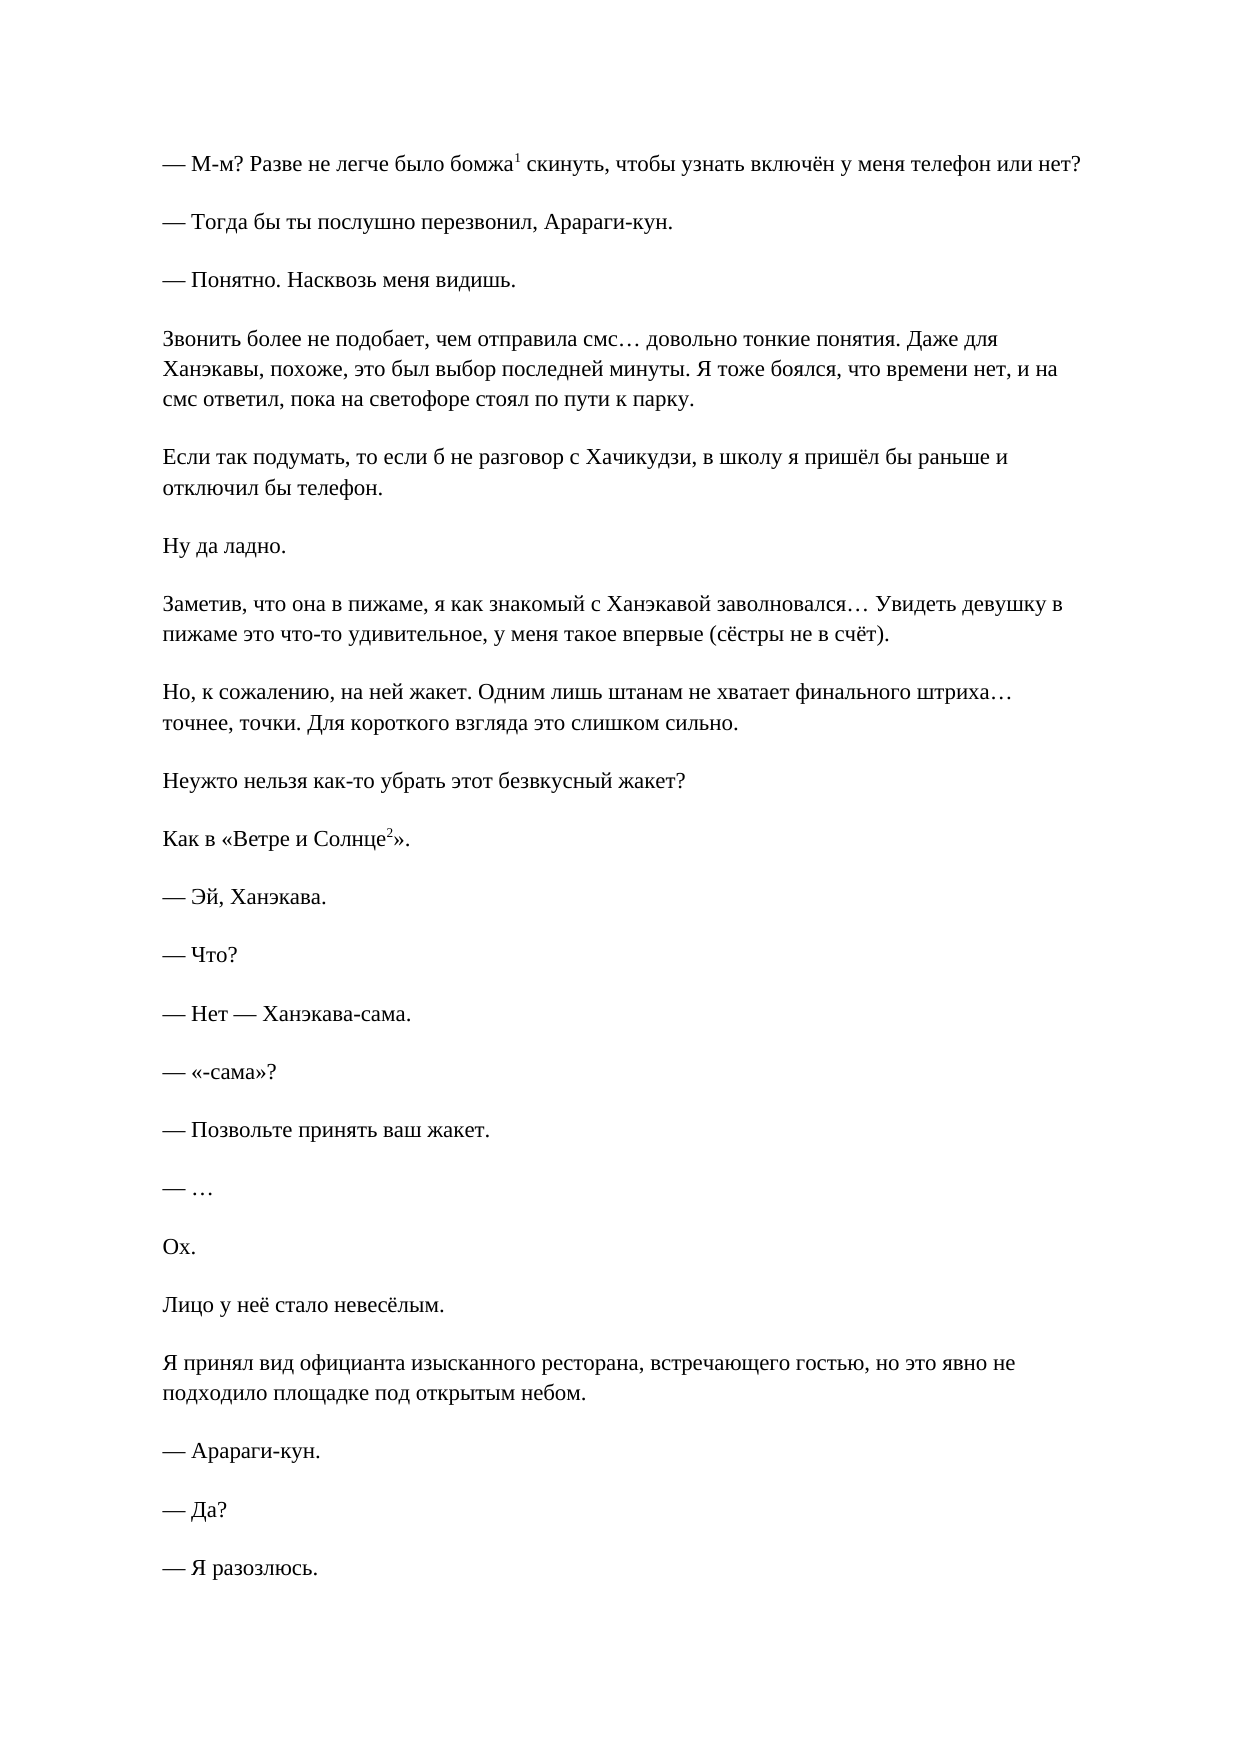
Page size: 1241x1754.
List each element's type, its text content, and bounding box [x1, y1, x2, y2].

text Заметив, что она в пижаме, я как знакомый с Ханэкавой заволновался… Увидеть девушку в пижаме это что-то удивительное, у меня такое впервые (сёстры не в счёт). [162, 590, 1090, 647]
text — Тогда бы ты послушно перезвонил, Арараги-кун. [162, 208, 1090, 234]
text — … [162, 1174, 1090, 1201]
text — Позвольте принять ваш жакет. [162, 1116, 1090, 1143]
text — Понятно. Насквозь меня видишь. [162, 266, 1090, 293]
text Как в «Ветре и Солнце2». [162, 825, 1090, 851]
text — Я разозлюсь. [162, 1554, 1090, 1580]
text — «-сама»? [162, 1058, 1090, 1084]
text — Эй, Ханэкава. [162, 883, 1090, 910]
text Но, к сожалению, на ней жакет. Одним лишь штанам не хватает финального штриха… точнее, точки. Для короткого взгляда это слишком сильно. [162, 678, 1090, 735]
text — М-м? Разве не легче было бомжа1 скинуть, чтобы узнать включён у меня телефон или нет? [162, 150, 1090, 176]
text — Арараги-кун. [162, 1438, 1090, 1464]
text — Да? [162, 1496, 1090, 1522]
text Если так подумать, то если б не разговор с Хачикудзи, в школу я пришёл бы раньше и отключил бы телефон. [162, 443, 1090, 500]
text — Нет — Ханэкава-сама. [162, 1000, 1090, 1026]
text Ну да ладно. [162, 532, 1090, 558]
text Звонить более не подобает, чем отправила смс… довольно тонкие понятия. Даже для Ханэкавы, похоже, это был выбор последней минуты. Я тоже боялся, что времени нет, и на смс ответил, пока на светофоре стоял по пути к парку. [162, 325, 1090, 411]
text — Что? [162, 942, 1090, 968]
text Лицо у неё стало невесёлым. [162, 1291, 1090, 1317]
text Я принял вид официанта изысканного ресторана, встречающего гостью, но это явно не подходило площадке под открытым небом. [162, 1349, 1090, 1406]
text Ох. [162, 1233, 1090, 1259]
text Неужто нельзя как-то убрать этот безвкусный жакет? [162, 767, 1090, 793]
